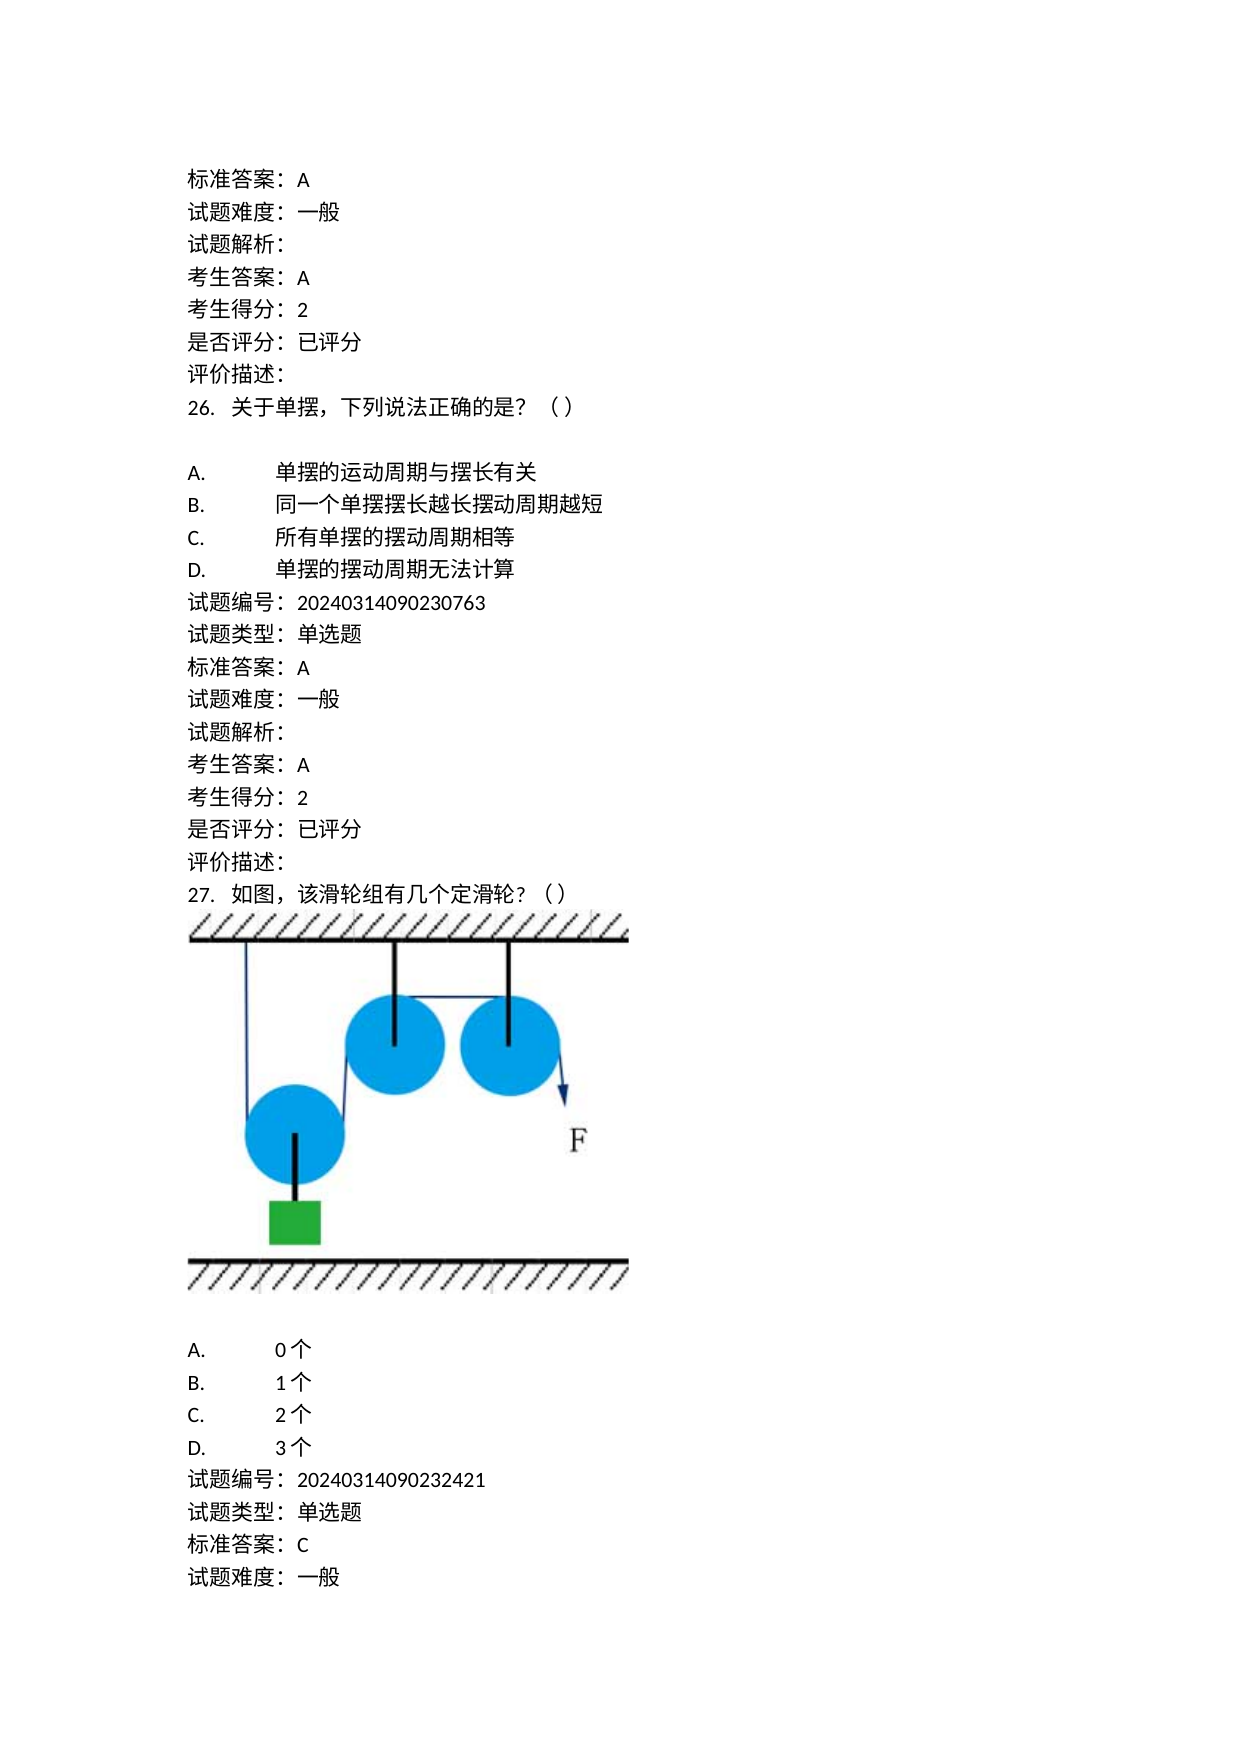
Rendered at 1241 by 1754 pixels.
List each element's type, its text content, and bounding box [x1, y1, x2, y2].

text 试题编号：20240314090232421 [187, 1462, 1053, 1494]
text 是否评分：已评分 [187, 812, 1053, 844]
text C. 2个 [187, 1397, 1053, 1429]
text 试题解析： [187, 714, 1053, 747]
text A. 单摆的运动周期与摆长有关 [187, 454, 1053, 487]
text A. 0个 [187, 1332, 1053, 1364]
text 26. 关于单摆，下列说法正确的是？（ ） [187, 389, 1053, 422]
text 试题类型：单选题 [187, 1494, 1053, 1527]
text 试题难度：一般 [187, 194, 1053, 227]
text 标准答案：A [187, 162, 1053, 194]
text 27. 如图，该滑轮组有几个定滑轮? （ ） [187, 877, 1053, 909]
text 评价描述： [187, 844, 1053, 877]
text D. 3个 [187, 1429, 1053, 1462]
text D. 单摆的摆动周期无法计算 [187, 552, 1053, 584]
text 试题难度：一般 [187, 1559, 1053, 1592]
text 考生得分：2 [187, 779, 1053, 812]
text 考生答案：A [187, 747, 1053, 779]
text 试题类型：单选题 [187, 617, 1053, 649]
text 标准答案：C [187, 1527, 1053, 1559]
text C. 所有单摆的摆动周期相等 [187, 519, 1053, 552]
text 标准答案：A [187, 649, 1053, 682]
text 考生得分：2 [187, 292, 1053, 324]
text 试题解析： [187, 227, 1053, 259]
text 试题难度：一般 [187, 682, 1053, 714]
picture [187, 909, 629, 1294]
text B. 1个 [187, 1364, 1053, 1397]
text 考生答案：A [187, 259, 1053, 292]
text B. 同一个单摆摆长越长摆动周期越短 [187, 487, 1053, 519]
text 试题编号：20240314090230763 [187, 584, 1053, 617]
text 评价描述： [187, 357, 1053, 389]
text 是否评分：已评分 [187, 324, 1053, 357]
